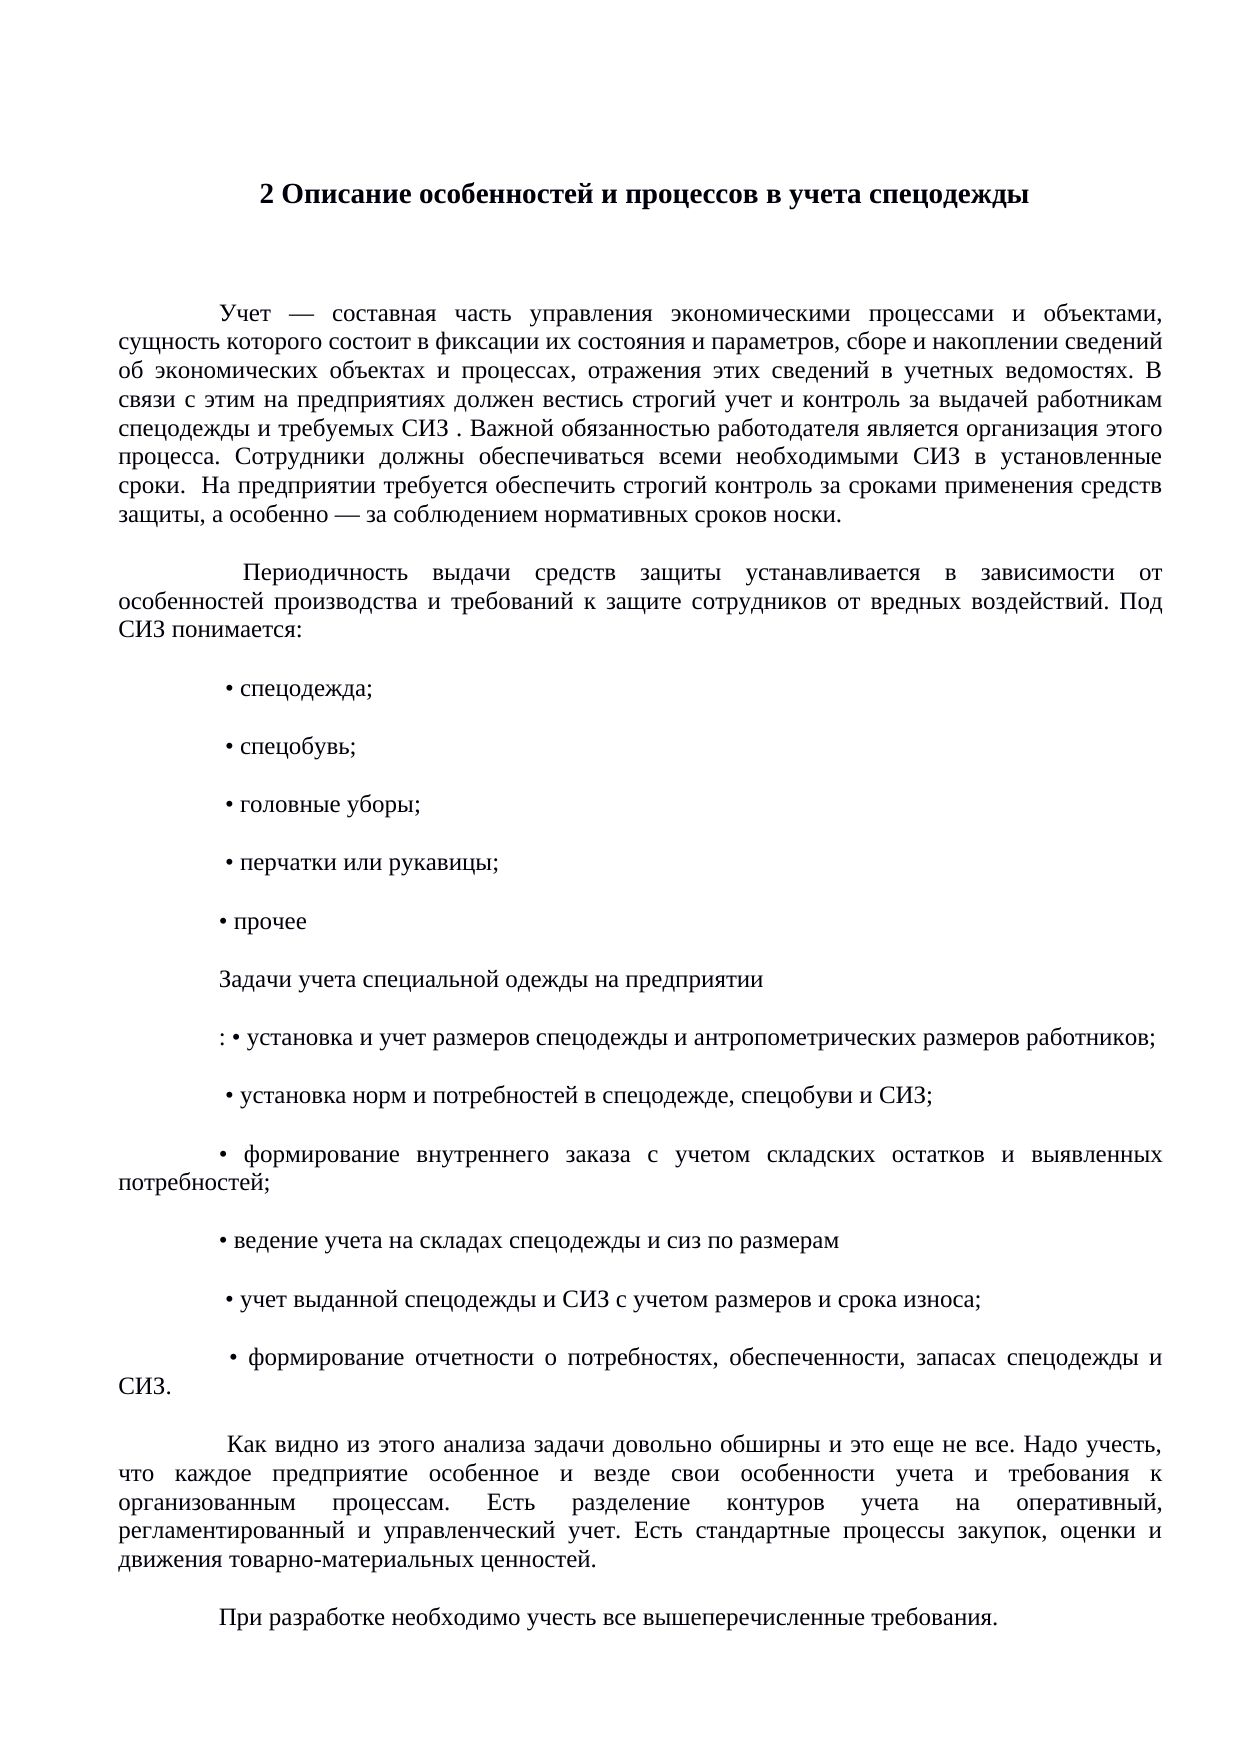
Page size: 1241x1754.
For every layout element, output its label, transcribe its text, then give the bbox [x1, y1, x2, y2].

text • прочее [118, 906, 1163, 934]
text • спецодежда; [118, 673, 1163, 702]
text Периодичность выдачи средств защиты устанавливается в зависимости от особенностей производства и требований к защите сотрудников от вредных воздействий. Под СИЗ понимается: [118, 557, 1163, 643]
text • ведение учета на складах спецодежды и сиз по размерам [118, 1226, 1163, 1254]
text • спецобувь; [118, 731, 1163, 760]
text • учет выданной спецодежды и СИЗ с учетом размеров и срока износа; [118, 1284, 1163, 1313]
text • головные уборы; [118, 789, 1163, 818]
text • установка норм и потребностей в спецодежде, спецобуви и СИЗ; [118, 1080, 1163, 1109]
text Как видно из этого анализа задачи довольно обширны и это еще не все. Надо учесть, что каждое предприятие особенное и везде свои особенности учета и требования к организованным процессам. Есть разделение контуров учета на оперативный, регламентированный и управленческий учет. Есть стандартные процессы закупок, оценки и движения товарно-материальных ценностей. [118, 1429, 1163, 1573]
text Задачи учета специальной одежды на предприятии [118, 964, 1163, 993]
text При разработке необходимо учесть все вышеперечисленные требования. [118, 1602, 1163, 1631]
text • перчатки или рукавицы; [118, 847, 1163, 876]
text 2 Описание особенностей и процессов в учета спецодежды [118, 176, 1163, 210]
text : • установка и учет размеров спецодежды и антропометрических размеров работников; [118, 1022, 1163, 1051]
text Учет — составная часть управления экономическими процессами и объектами, сущность которого состоит в фиксации их состояния и параметров, сборе и накоплении сведений об экономических объектах и процессах, отражения этих сведений в учетных ведомостях. В связи с этим на предприятиях должен вестись строгий учет и контроль за выдачей работникам спецодежды и требуемых СИЗ . Важной обязанностью работодателя является организация этого процесса. Сотрудники должны обеспечиваться всеми необходимыми СИЗ в установленные сроки. На предприятии требуется обеспечить строгий контроль за сроками применения средств защиты, а особенно — за соблюдением нормативных сроков носки. [118, 298, 1163, 528]
text • формирование отчетности о потребностях, обеспеченности, запасах спецодежды и СИЗ. [118, 1342, 1163, 1399]
text • формирование внутреннего заказа с учетом складских остатков и выявленных потребностей; [118, 1139, 1163, 1196]
